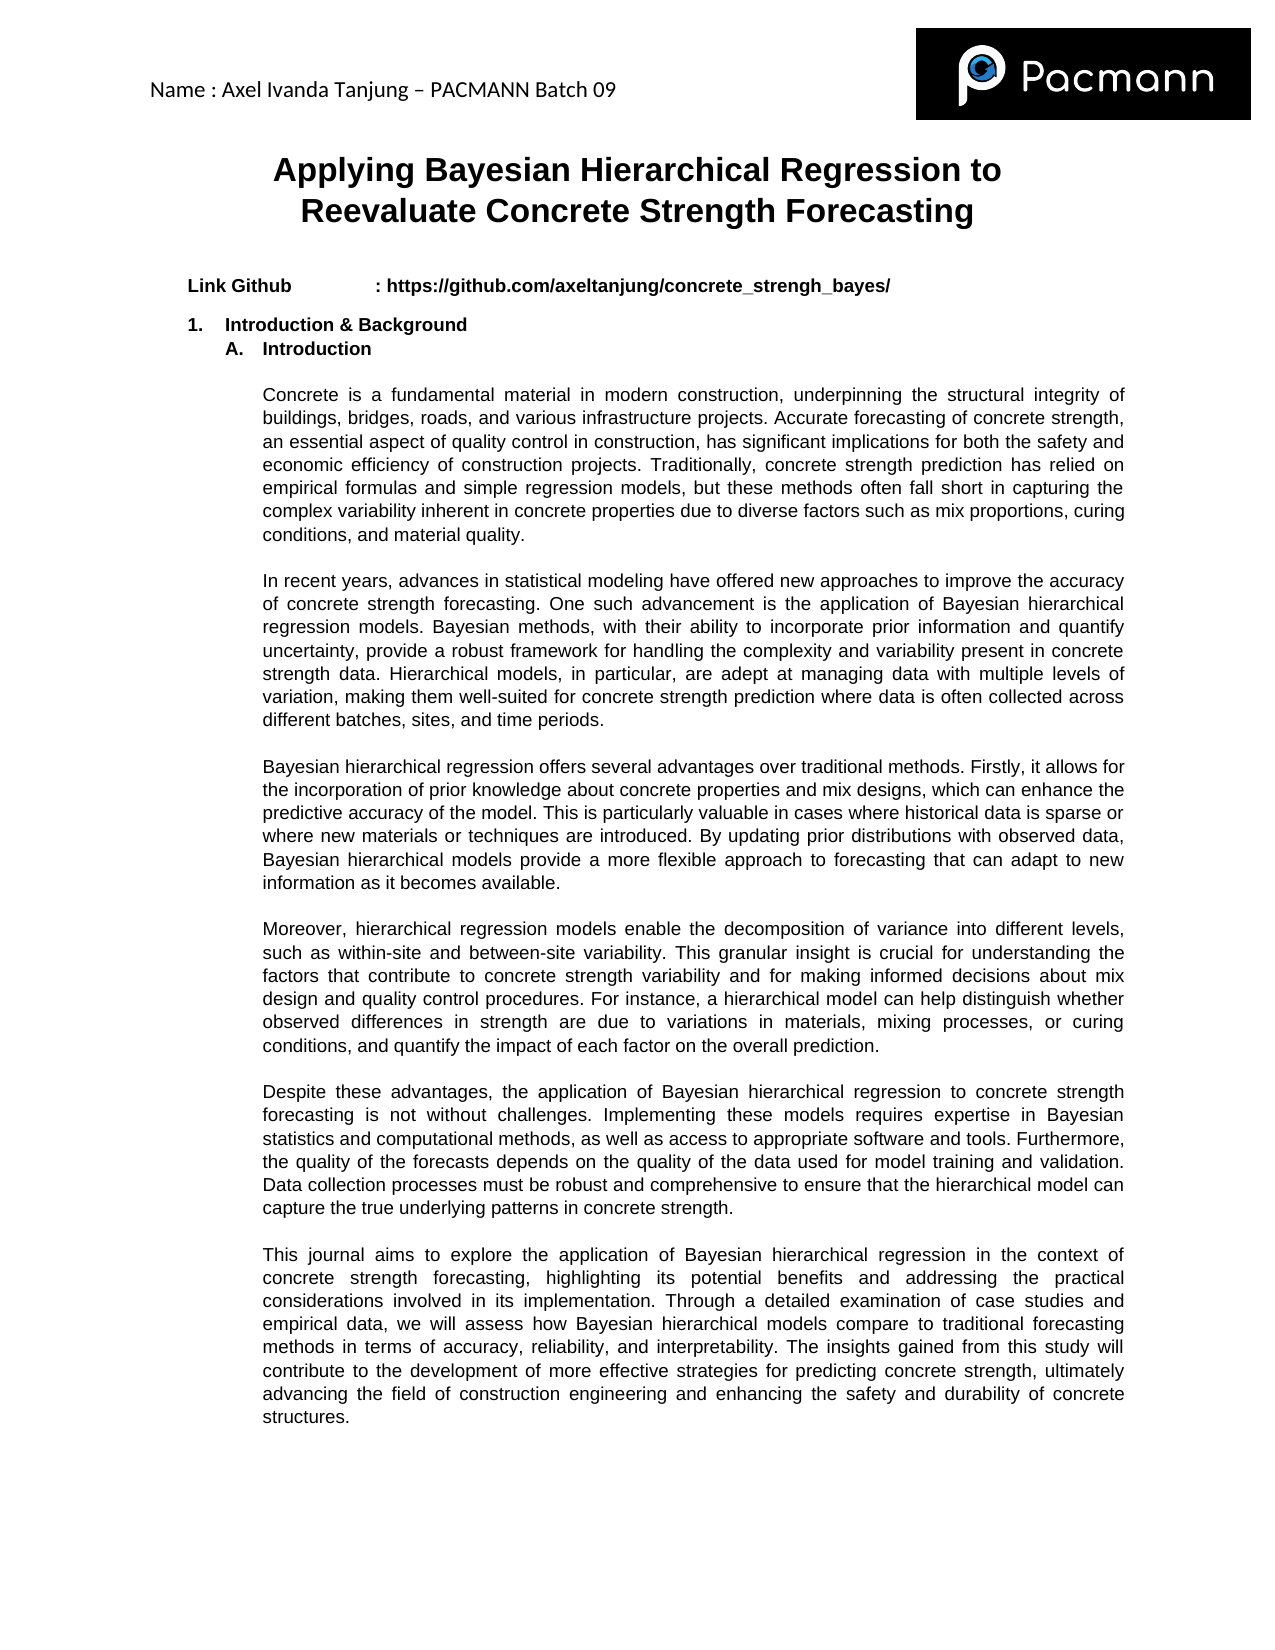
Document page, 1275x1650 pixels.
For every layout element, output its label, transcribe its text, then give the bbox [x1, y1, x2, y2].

text Link Github : https://github.com/axeltanjung/concrete_strengh_bayes/ [187, 274, 1125, 296]
list Introduction [225, 337, 1125, 359]
list In recent years, advances in statistical modeling have offered new approaches to improve the accuracy of concrete strength forecasting. One such advancement is the application of Bayesian hierarchical regression models. Bayesian methods, with their ability to incorporate prior information and quantify uncertainty, provide a robust framework for handling the complexity and variability present in concrete strength data. Hierarchical models, in particular, are adept at managing data with multiple levels of variation, making them well-suited for concrete strength prediction where data is often collected across different batches, sites, and time periods. [262, 570, 1125, 731]
picture [922, 29, 1250, 122]
text Reevaluate Concrete Strength Forecasting [150, 191, 1125, 230]
list Moreover, hierarchical regression models enable the decomposition of variance into different levels, such as within-site and between-site variability. This granular insight is crucial for understanding the factors that contribute to concrete strength variability and for making informed decisions about mix design and quality control procedures. For instance, a hierarchical model can help distinguish whether observed differences in strength are due to variations in materials, mixing processes, or curing conditions, and quantify the impact of each factor on the overall prediction. [262, 918, 1125, 1056]
list This journal aims to explore the application of Bayesian hierarchical regression in the context of concrete strength forecasting, highlighting its potential benefits and addressing the practical considerations involved in its implementation. Through a detailed examination of case studies and empirical data, we will assess how Bayesian hierarchical models compare to traditional forecasting methods in terms of accuracy, reliability, and interpretability. The insights gained from this study will contribute to the development of more effective strategies for predicting concrete strength, ultimately advancing the field of construction engineering and enhancing the safety and durability of concrete structures. [262, 1243, 1125, 1428]
list Introduction & Background [187, 314, 1125, 336]
list Bayesian hierarchical regression offers several advantages over traditional methods. Firstly, it allows for the incorporation of prior knowledge about concrete properties and mix designs, which can enhance the predictive accuracy of the model. This is particularly valuable in cases where historical data is sparse or where new materials or techniques are introduced. By updating prior distributions with observed data, Bayesian hierarchical models provide a more flexible approach to forecasting that can adapt to new information as it becomes available. [262, 756, 1125, 893]
list Despite these advantages, the application of Bayesian hierarchical regression to concrete strength forecasting is not without challenges. Implementing these models requires expertise in Bayesian statistics and computational methods, as well as access to appropriate software and tools. Furthermore, the quality of the forecasts depends on the quality of the data used for model training and validation. Data collection processes must be robust and comprehensive to ensure that the hierarchical model can capture the true underlying patterns in concrete strength. [262, 1081, 1125, 1218]
text Applying Bayesian Hierarchical Regression to [150, 150, 1125, 188]
list Concrete is a fundamental material in modern construction, underpinning the structural integrity of buildings, bridges, roads, and various infrastructure projects. Accurate forecasting of concrete strength, an essential aspect of quality control in construction, has significant implications for both the safety and economic efficiency of construction projects. Traditionally, concrete strength prediction has relied on empirical formulas and simple regression models, but these methods often fall short in capturing the complex variability inherent in concrete properties due to diverse factors such as mix proportions, curing conditions, and material quality. [262, 384, 1125, 545]
